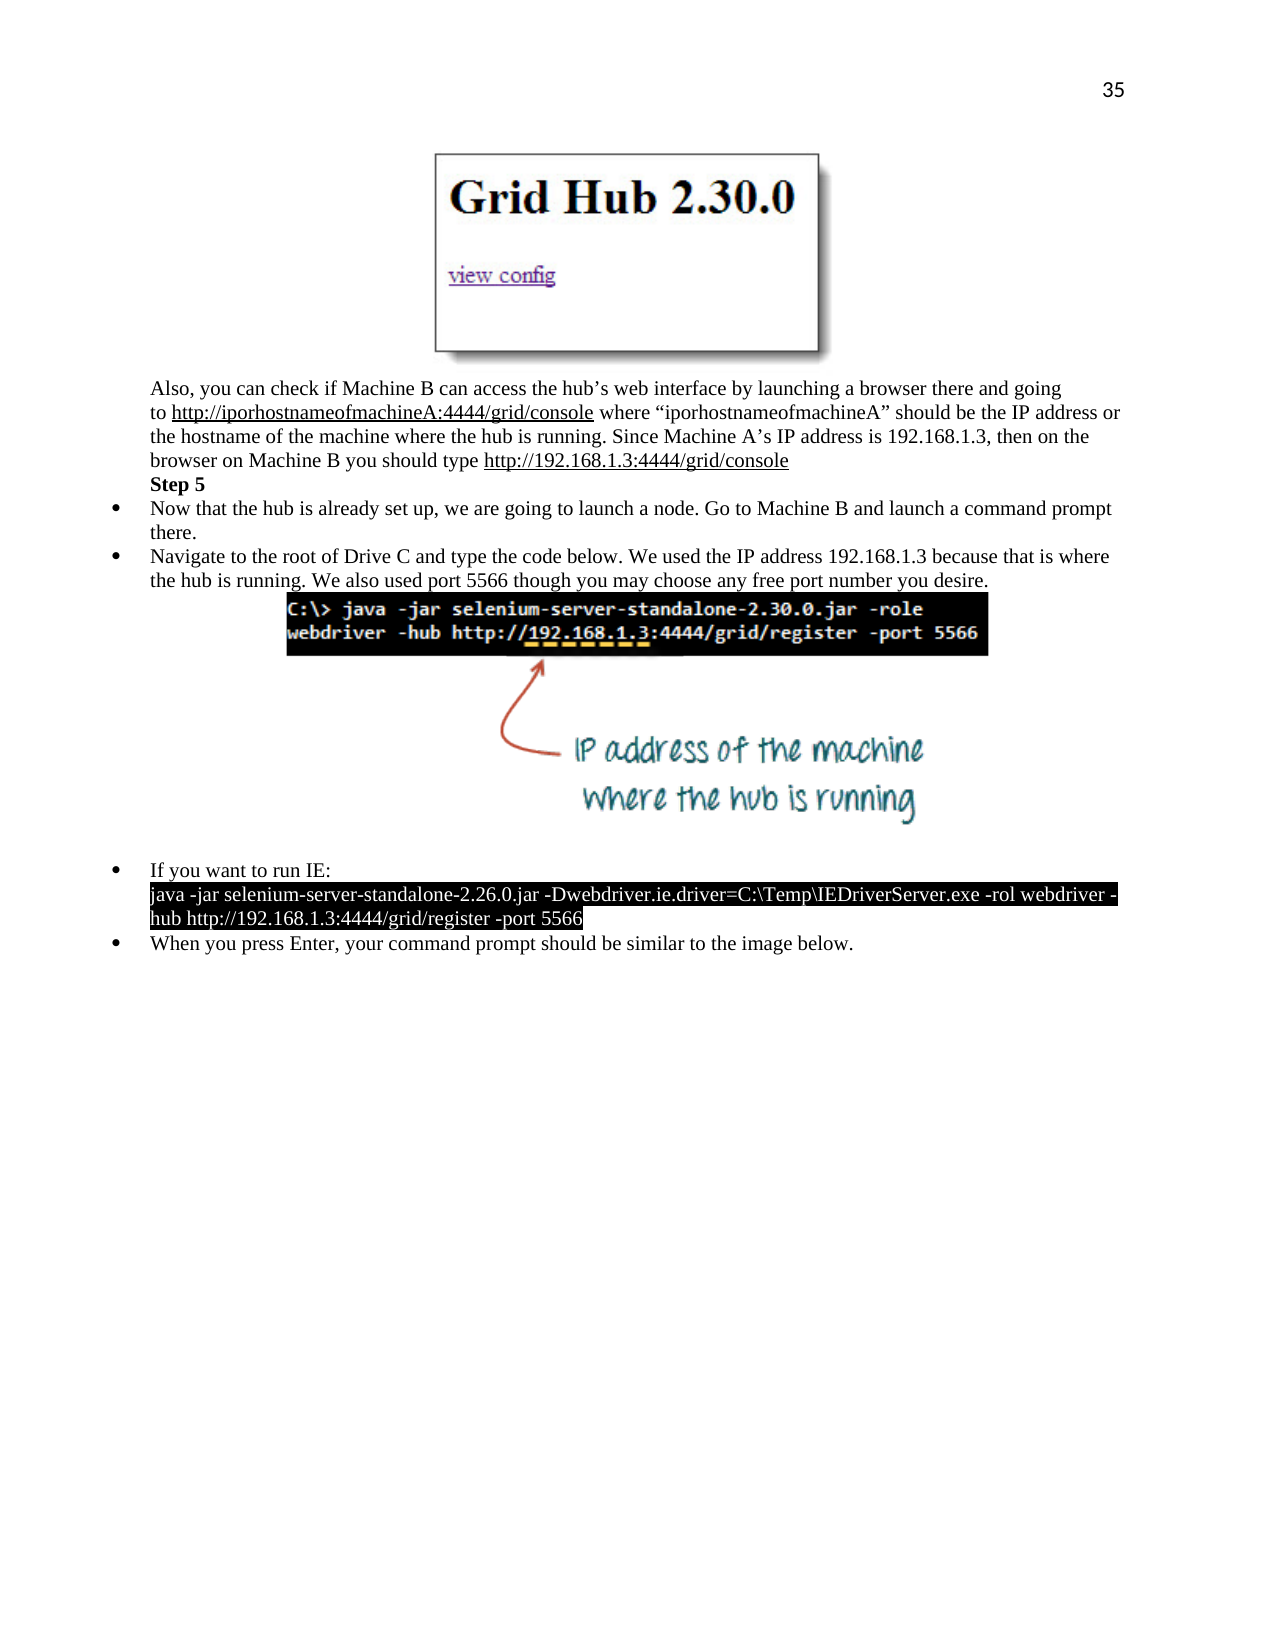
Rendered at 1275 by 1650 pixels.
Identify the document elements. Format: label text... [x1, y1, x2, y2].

list Navigate to the root of Drive C and type the code below. We used the IP address 192.168.1.3 because that is where the hub is running. We also used port 5566 though you may choose any free port number you desire. [112, 544, 1125, 592]
list When you press Enter, your command prompt should be similar to the image below. [112, 930, 1125, 954]
picture [432, 150, 843, 376]
picture [286, 592, 989, 859]
text Step 5 [150, 472, 1125, 496]
list Now that the hub is already set up, we are going to launch a node. Go to Machine B and launch a command prompt there. [112, 496, 1125, 544]
list If you want to run IE: [112, 858, 1125, 882]
text Also, you can check if Machine B can access the hub’s web interface by launching a browser there and going to http://iporhostnameofmachineA:4444/grid/console where “iporhostnameofmachineA” should be the IP address or the hostname of the machine where the hub is running. Since Machine A’s IP address is 192.168.1.3, then on the browser on Machine B you should type http://192.168.1.3:4444/grid/console [150, 376, 1125, 472]
text java -jar selenium-server-standalone-2.26.0.jar -Dwebdriver.ie.driver=C:\Temp\IEDriverServer.exe -rol webdriver -hub http://192.168.1.3:4444/grid/register -port 5566 [583, 882, 1125, 930]
